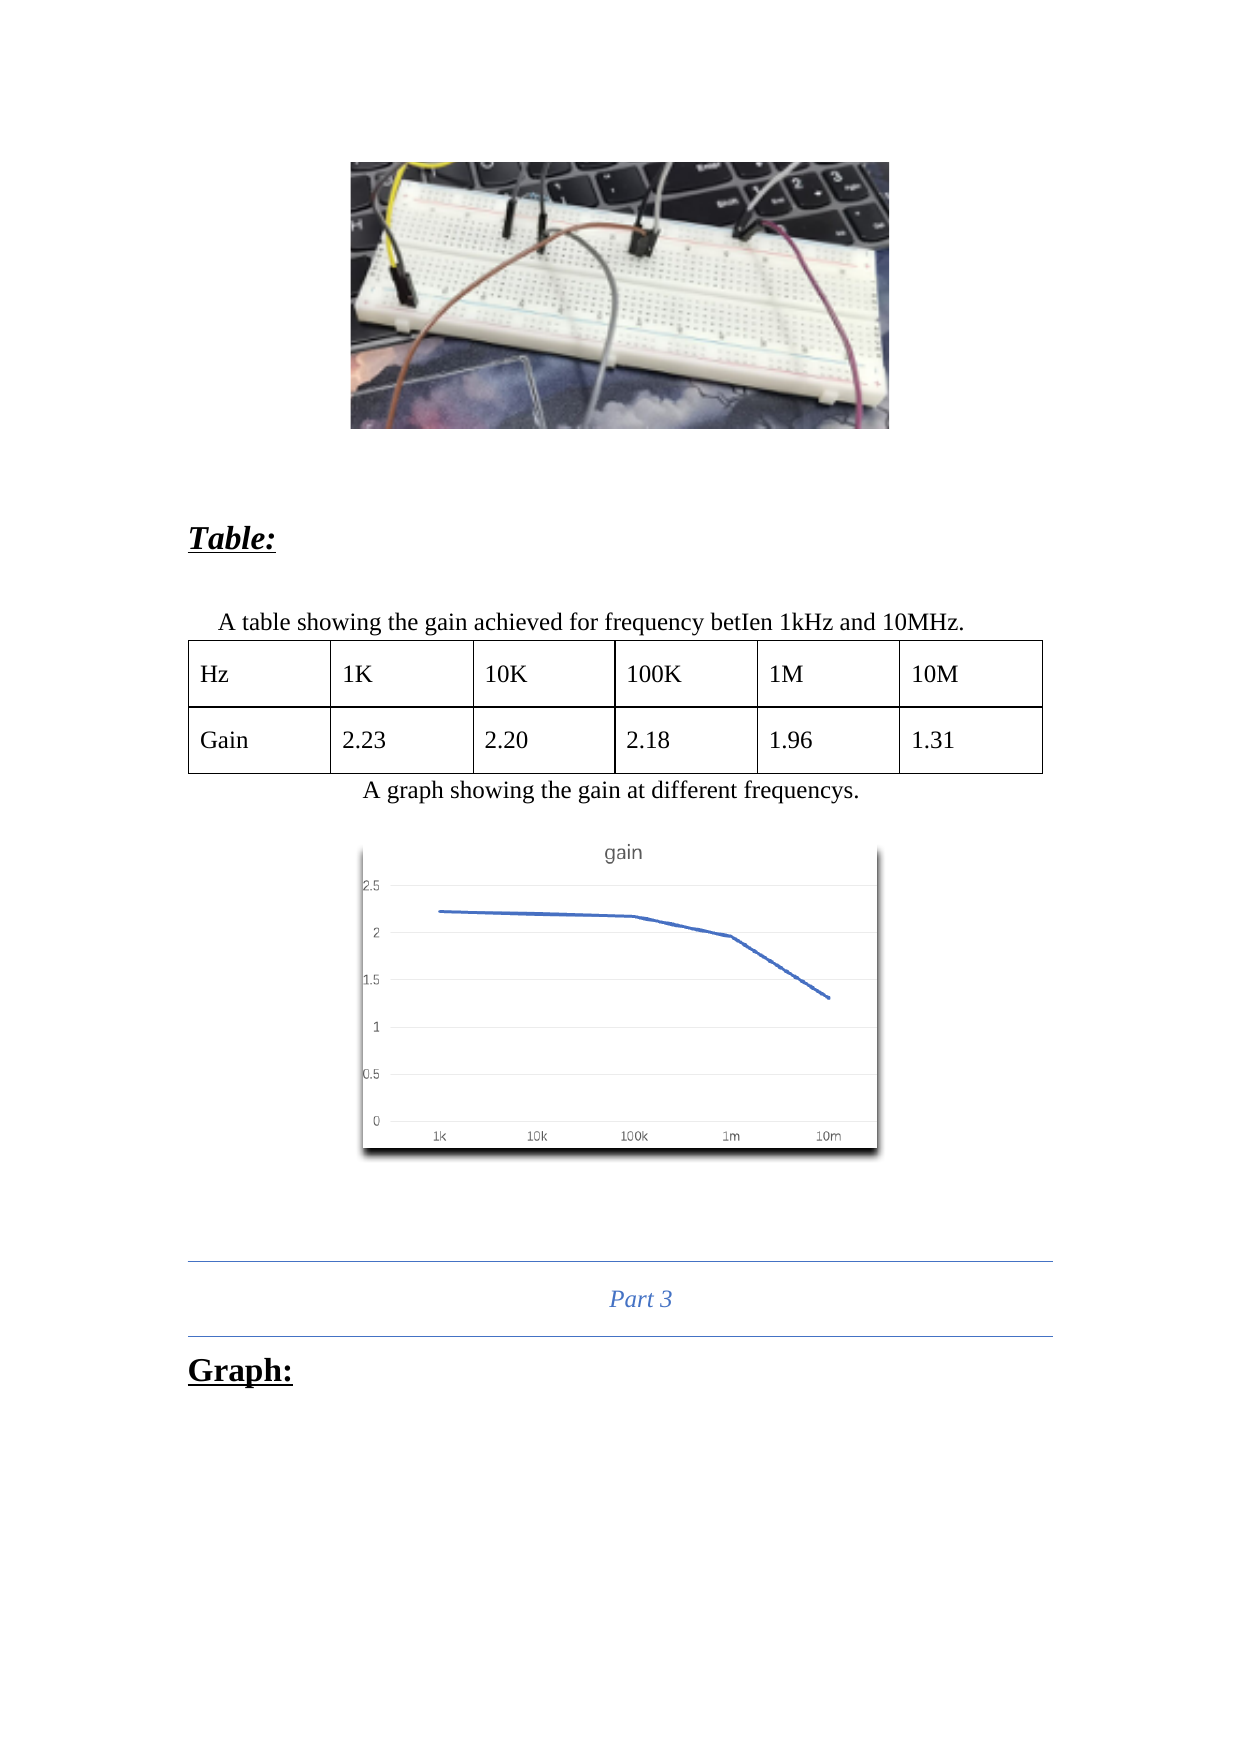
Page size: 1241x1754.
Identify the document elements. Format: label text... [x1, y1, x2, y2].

text Part 3 [187, 1262, 1053, 1337]
text Graph: [187, 1337, 1053, 1402]
text Table: [187, 505, 1053, 570]
table_cell Gain [189, 708, 330, 772]
table_header 100K [616, 641, 757, 706]
table_cell 1.31 [900, 708, 1042, 772]
text A graph showing the gain at different frequencys. [349, 773, 1053, 806]
table_header 10M [900, 641, 1042, 706]
table_header Hz [189, 641, 330, 706]
table_header 1M [758, 641, 899, 706]
table_header 10K [474, 641, 614, 706]
table_cell 2.23 [331, 708, 473, 772]
table_cell 1.96 [758, 708, 899, 772]
table_cell 2.20 [474, 708, 614, 772]
picture [350, 162, 890, 429]
picture [363, 843, 877, 1148]
text A table showing the gain achieved for frequency betIen 1kHz and 10MHz. [218, 605, 1053, 638]
table_cell 2.18 [616, 708, 757, 772]
table_header 1K [331, 641, 473, 706]
